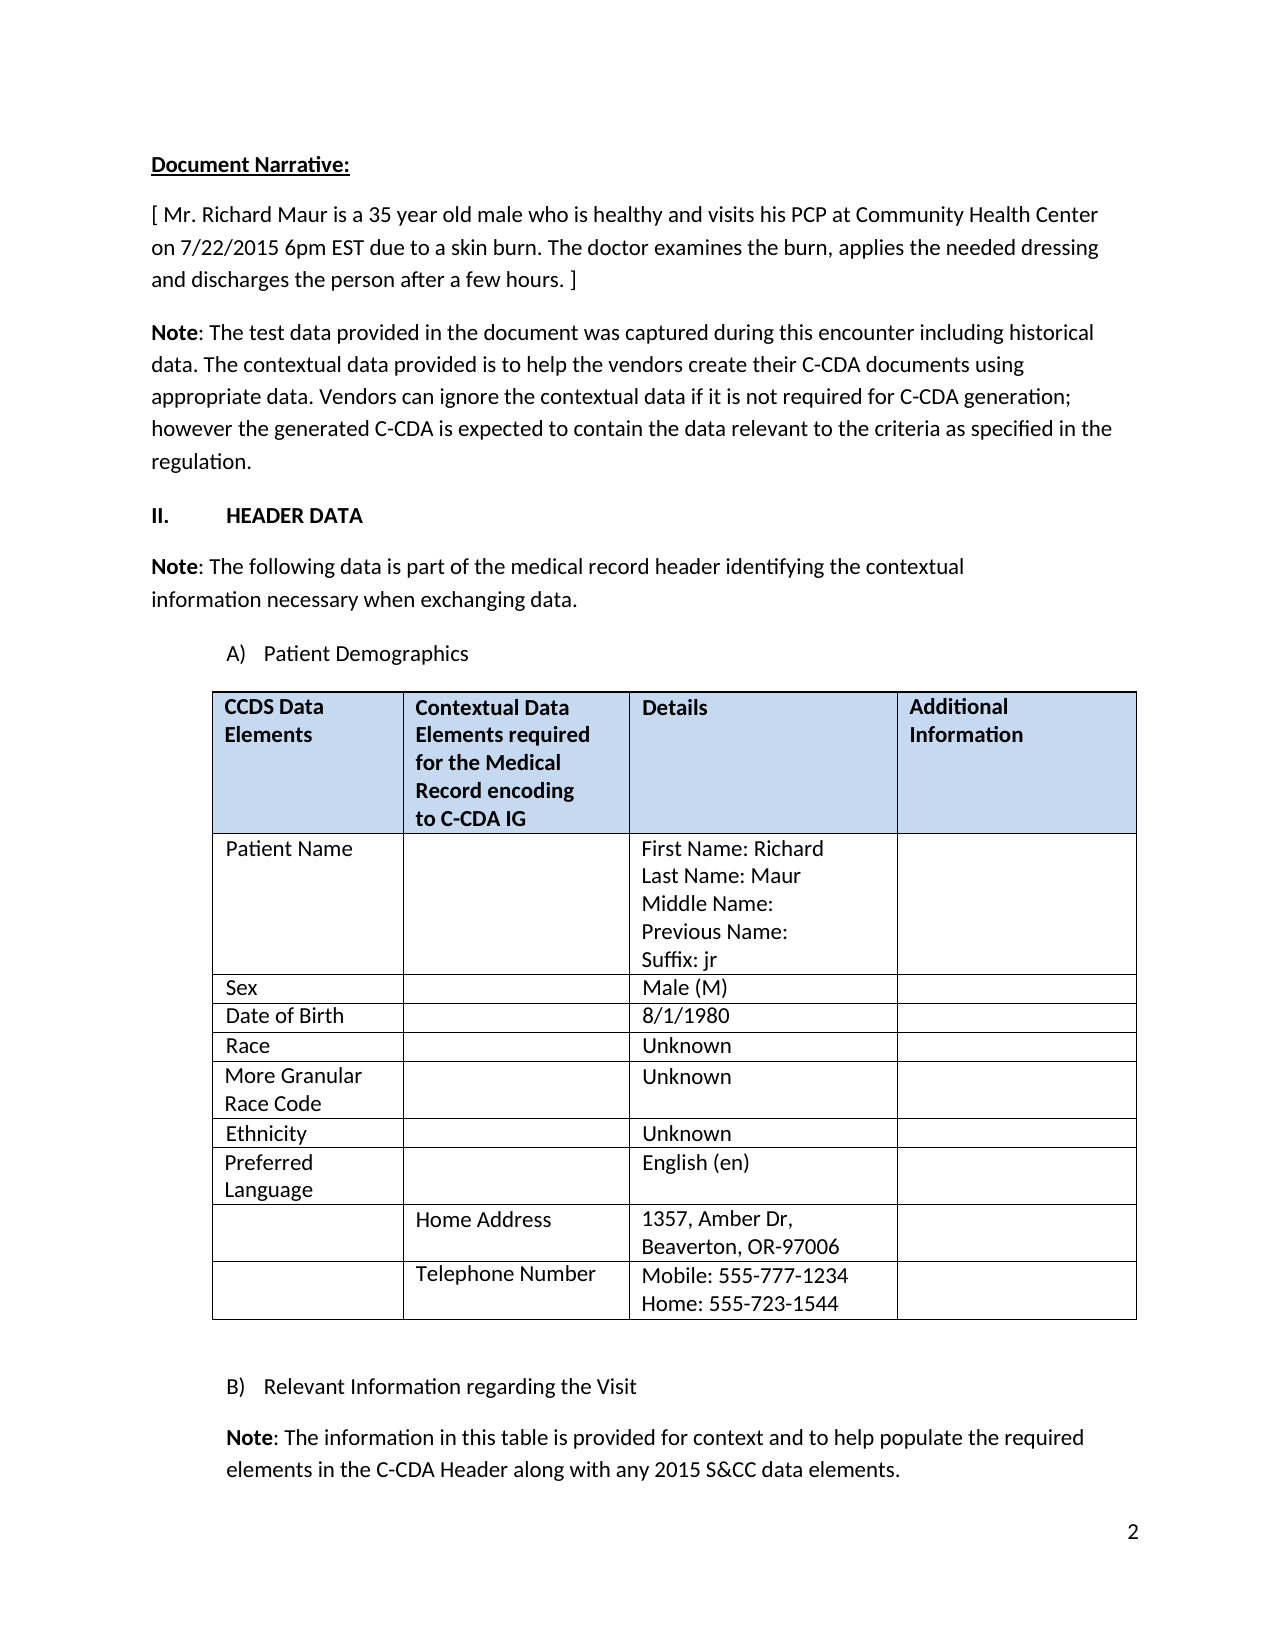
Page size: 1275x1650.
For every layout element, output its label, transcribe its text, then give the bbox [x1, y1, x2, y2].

table_cell Preferred Language [213, 1148, 403, 1204]
table_cell First Name: Richard Last Name: Maur Middle Name: Previous Name: Suffix: jr [630, 834, 897, 974]
table_cell Unknown [630, 1062, 897, 1118]
table_cell Unknown [630, 1033, 897, 1061]
text [ Mr. Richard Maur is a 35 year old male who is healthy and visits his PCP at Community Health Center on 7/22/2015 6pm EST due to a skin burn. The doctor examines the burn, applies the needed dressing and discharges the person after a few hours. ] [151, 197, 1108, 293]
table_cell Patient Name [213, 834, 403, 974]
table_cell [898, 1004, 1136, 1032]
table_header CCDS Data Elements [213, 693, 403, 833]
table_cell [404, 1062, 629, 1118]
list Patient Demographics [226, 643, 1138, 666]
table_cell [898, 1033, 1136, 1061]
table_cell Home Address [404, 1205, 629, 1261]
table_cell Race [213, 1033, 403, 1061]
table_cell [898, 1062, 1136, 1118]
text Note: The test data provided in the document was captured during this encounter including historical data. The contextual data provided is to help the vendors create their C-CDA documents using appropriate data. Vendors can ignore the contextual data if it is not required for C-CDA generation; however the generated C-CDA is expected to contain the data relevant to the criteria as specified in the regulation. [151, 314, 1116, 476]
table_cell Date of Birth [213, 1004, 403, 1032]
table_cell [213, 1205, 403, 1261]
table_cell English (en) [630, 1148, 897, 1204]
table_header Details [630, 693, 897, 833]
list Relevant Information regarding the Visit [226, 1376, 1138, 1399]
table_cell [404, 975, 629, 1003]
table_cell [898, 1148, 1136, 1204]
table_header Contextual Data Elements required for the Medical Record encoding to C-CDA IG [404, 693, 629, 833]
table_cell Male (M) [630, 975, 897, 1003]
table_cell [404, 1148, 629, 1204]
table_cell [898, 834, 1136, 974]
table_cell More Granular Race Code [213, 1062, 403, 1118]
table_cell 8/1/1980 [630, 1004, 897, 1032]
table_cell [404, 834, 629, 974]
table_cell [404, 1119, 629, 1147]
table_cell 1357, Amber Dr, Beaverton, OR-97006 [630, 1205, 897, 1261]
table_header Additional Information [898, 693, 1136, 833]
text Note: The following data is part of the medical record header identifying the contextual information necessary when exchanging data. [151, 548, 1078, 613]
table_cell Mobile: 555-777-1234 Home: 555-723-1544 [630, 1262, 897, 1318]
table_cell Ethnicity [213, 1119, 403, 1147]
table_cell [213, 1262, 403, 1318]
table_cell [404, 1033, 629, 1061]
table_cell Sex [213, 975, 403, 1003]
table_cell [898, 1205, 1136, 1261]
table_cell [898, 1119, 1136, 1147]
text II. HEADER DATA [151, 505, 1138, 528]
text Document Narrative: [151, 152, 1138, 178]
table_cell [404, 1004, 629, 1032]
text 2 [151, 1520, 1138, 1544]
table_cell Telephone Number [404, 1262, 629, 1318]
table_cell Unknown [630, 1119, 897, 1147]
table_cell [898, 975, 1136, 1003]
table_cell [898, 1262, 1136, 1318]
text Note: The information in this table is provided for context and to help populate the required elements in the C-CDA Header along with any 2015 S&CC data elements. [226, 1419, 1086, 1484]
